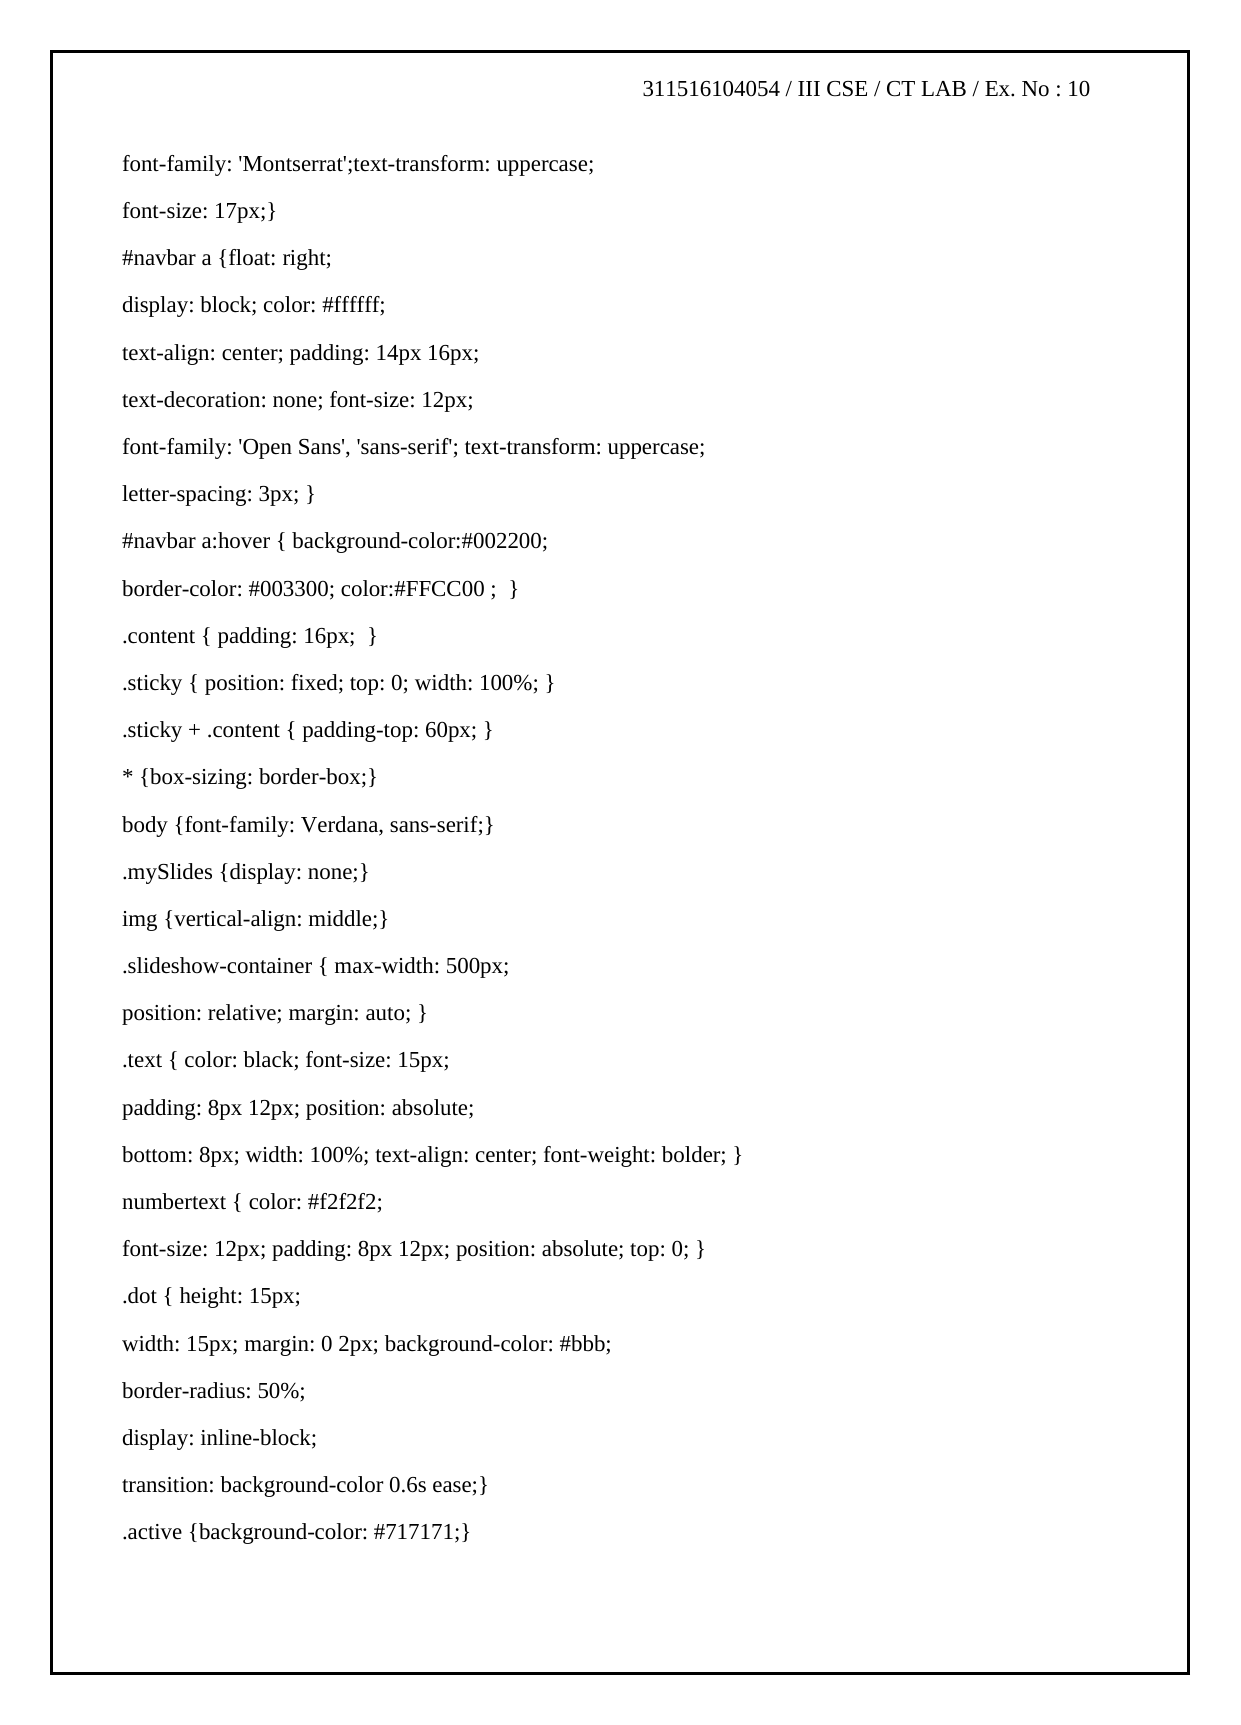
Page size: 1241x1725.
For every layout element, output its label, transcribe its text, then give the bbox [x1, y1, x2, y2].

text numbertext { color: #f2f2f2; [75, 1188, 1144, 1214]
text bottom: 8px; width: 100%; text-align: center; font-weight: bolder; } [75, 1141, 1144, 1167]
text display: inline-block; [75, 1424, 1144, 1450]
text .text { color: black; font-size: 15px; [75, 1047, 1144, 1073]
text font-size: 17px;} [75, 197, 1144, 223]
text position: relative; margin: auto; } [75, 999, 1144, 1026]
text .dot { height: 15px; [75, 1282, 1144, 1309]
text text-decoration: none; font-size: 12px; [75, 386, 1144, 412]
text .slideshow-container { max-width: 500px; [75, 952, 1144, 978]
text body {font-family: Verdana, sans-serif;} [75, 811, 1144, 837]
text transition: background-color 0.6s ease;} [75, 1471, 1144, 1498]
text .mySlides {display: none;} [75, 858, 1144, 884]
text border-radius: 50%; [75, 1377, 1144, 1403]
text .sticky + .content { padding-top: 60px; } [75, 716, 1144, 743]
text * {box-sizing: border-box;} [75, 763, 1144, 790]
text .active {background-color: #717171;} [75, 1518, 1144, 1545]
text #navbar a {float: right; [75, 244, 1144, 271]
text img {vertical-align: middle;} [75, 905, 1144, 931]
text font-size: 12px; padding: 8px 12px; position: absolute; top: 0; } [75, 1235, 1144, 1262]
text font-family: 'Open Sans', 'sans-serif'; text-transform: uppercase; [75, 433, 1144, 459]
text .content { padding: 16px; } [75, 622, 1144, 648]
text letter-spacing: 3px; } [75, 480, 1144, 507]
text display: block; color: #ffffff; [75, 292, 1144, 318]
text .sticky { position: fixed; top: 0; width: 100%; } [75, 669, 1144, 695]
text width: 15px; margin: 0 2px; background-color: #bbb; [75, 1330, 1144, 1356]
text text-align: center; padding: 14px 16px; [75, 339, 1144, 365]
text border-color: #003300; color:#FFCC00 ; } [75, 575, 1144, 601]
text font-family: 'Montserrat';text-transform: uppercase; [75, 150, 1144, 176]
text #navbar a:hover { background-color:#002200; [75, 527, 1144, 554]
text padding: 8px 12px; position: absolute; [75, 1094, 1144, 1120]
